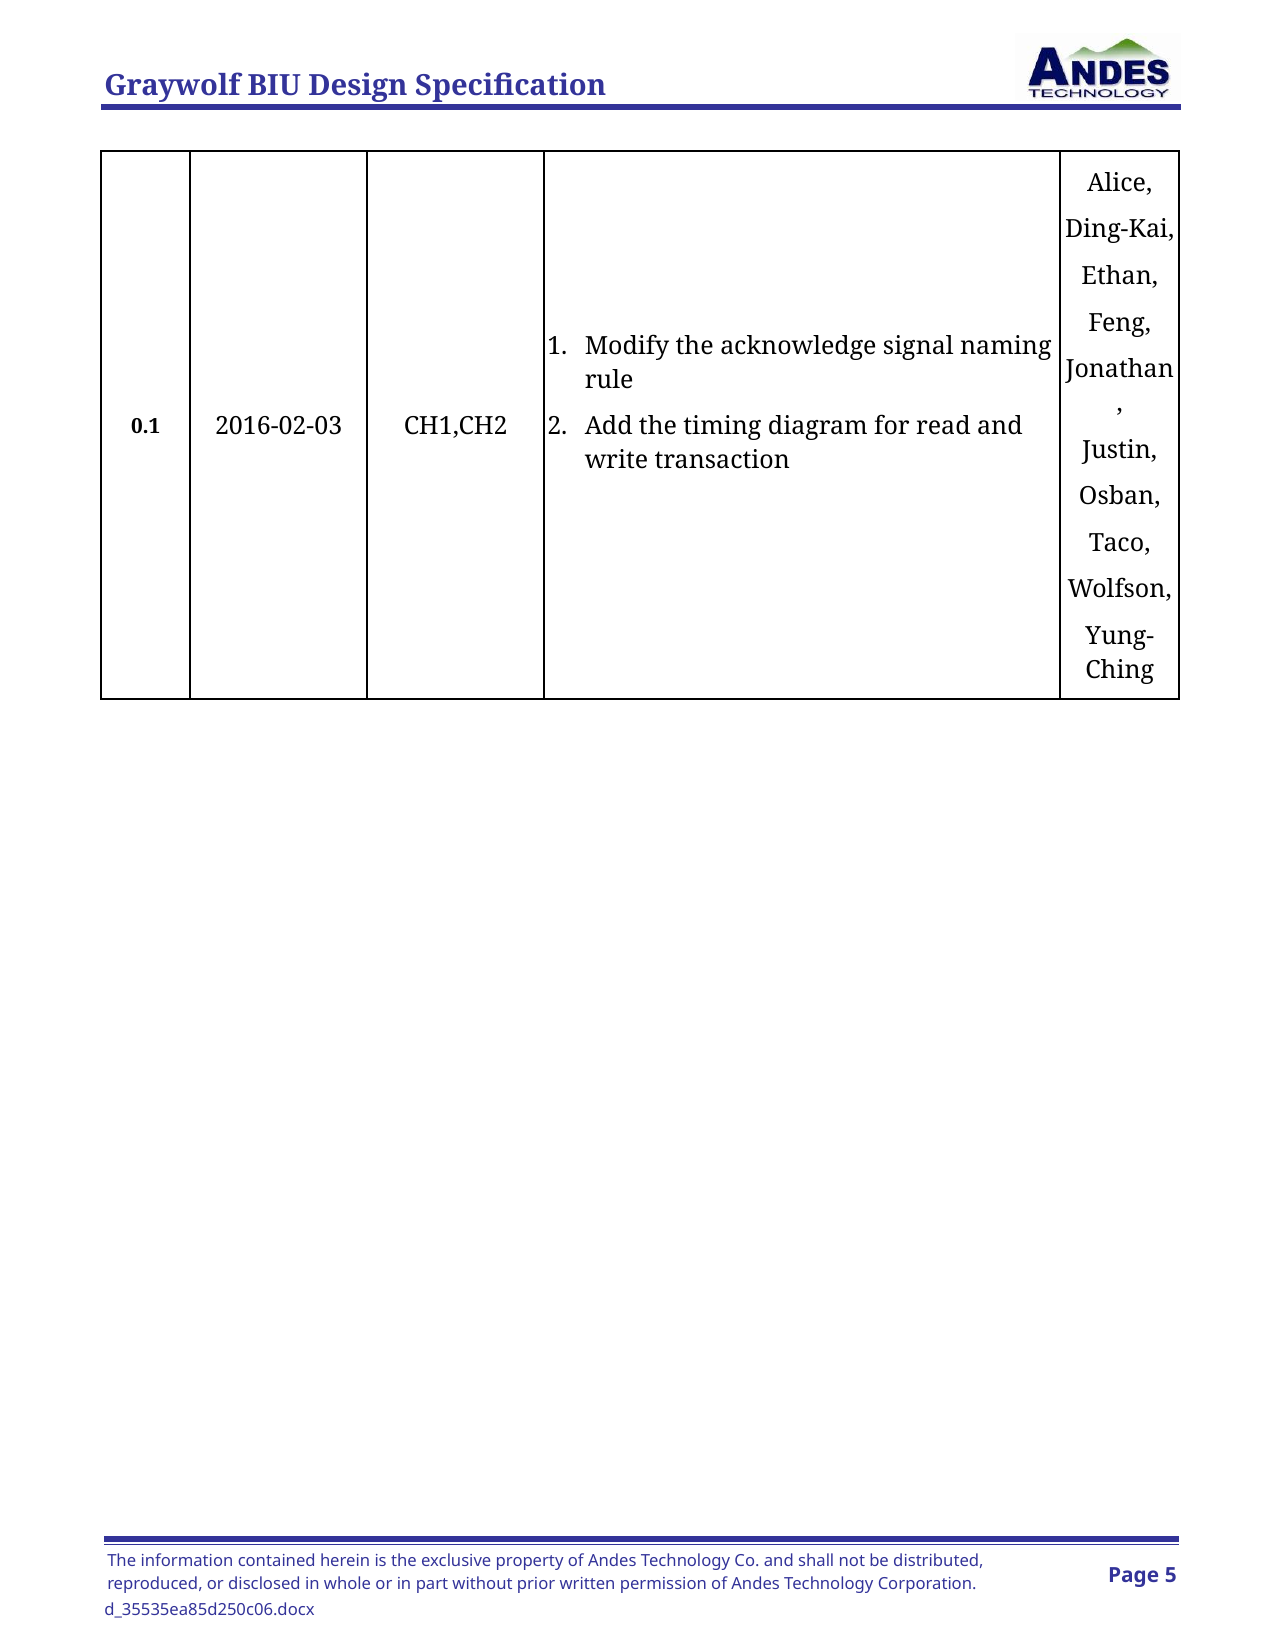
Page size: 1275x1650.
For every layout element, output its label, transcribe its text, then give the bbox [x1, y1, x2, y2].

table_cell CH1,CH2 [368, 152, 543, 698]
table_cell Alice, Ding-Kai, Ethan, Feng, Jonathan, Justin, Osban, Taco, Wolfson, Yung-Ching [1061, 152, 1178, 698]
table_cell Modify the acknowledge signal naming rule Add the timing diagram for read and write transaction [545, 152, 1059, 698]
picture [1015, 33, 1181, 101]
table_cell 0.1 [102, 152, 189, 698]
table_cell 2016-02-03 [191, 152, 366, 698]
